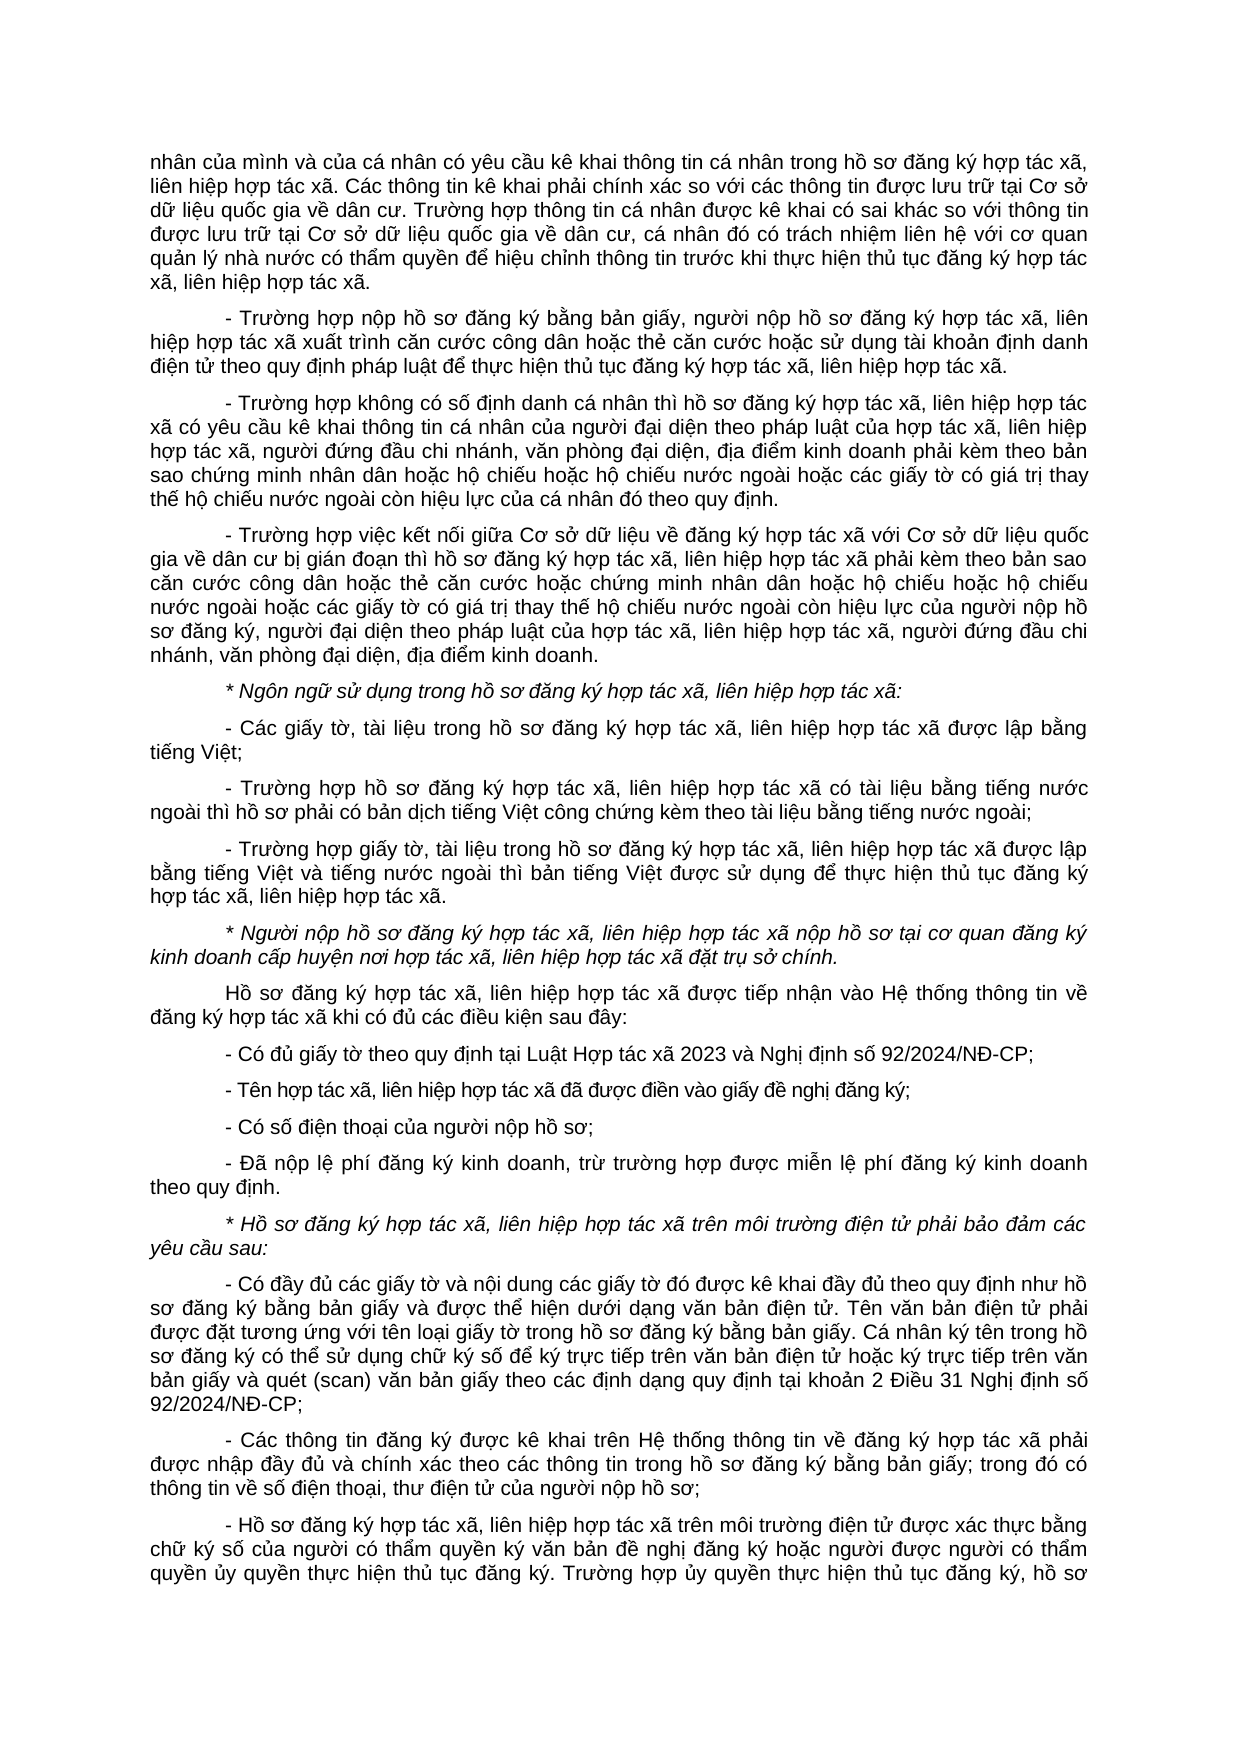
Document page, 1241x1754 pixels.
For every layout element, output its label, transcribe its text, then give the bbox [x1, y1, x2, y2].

text - Trường hợp không có số định danh cá nhân thì hồ sơ đăng ký hợp tác xã, liên hiệp hợp tác xã có yêu cầu kê khai thông tin cá nhân của người đại diện theo pháp luật của hợp tác xã, liên hiệp hợp tác xã, người đứng đầu chi nhánh, văn phòng đại diện, địa điểm kinh doanh phải kèm theo bản sao chứng minh nhân dân hoặc hộ chiếu hoặc hộ chiếu nước ngoài hoặc các giấy tờ có giá trị thay thế hộ chiếu nước ngoài còn hiệu lực của cá nhân đó theo quy định. [150, 391, 1090, 510]
text * Ngôn ngữ sử dụng trong hồ sơ đăng ký hợp tác xã, liên hiệp hợp tác xã: [150, 679, 1090, 703]
text * Người nộp hồ sơ đăng ký hợp tác xã, liên hiệp hợp tác xã nộp hồ sơ tại cơ quan đăng ký kinh doanh cấp huyện nơi hợp tác xã, liên hiệp hợp tác xã đặt trụ sở chính. [150, 921, 1090, 969]
text * Hồ sơ đăng ký hợp tác xã, liên hiệp hợp tác xã trên môi trường điện tử phải bảo đảm các yêu cầu sau: [150, 1211, 1090, 1259]
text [150, 150, 1090, 294]
text - Trường hợp giấy tờ, tài liệu trong hồ sơ đăng ký hợp tác xã, liên hiệp hợp tác xã được lập bằng tiếng Việt và tiếng nước ngoài thì bản tiếng Việt được sử dụng để thực hiện thủ tục đăng ký hợp tác xã, liên hiệp hợp tác xã. [150, 836, 1090, 908]
text - Tên hợp tác xã, liên hiệp hợp tác xã đã được điền vào giấy đề nghị đăng ký; [150, 1078, 1090, 1102]
text - Có đầy đủ các giấy tờ và nội dung các giấy tờ đó được kê khai đầy đủ theo quy định như hồ sơ đăng ký bằng bản giấy và được thể hiện dưới dạng văn bản điện tử. Tên văn bản điện tử phải được đặt tương ứng với tên loại giấy tờ trong hồ sơ đăng ký bằng bản giấy. Cá nhân ký tên trong hồ sơ đăng ký có thể sử dụng chữ ký số để ký trực tiếp trên văn bản điện tử hoặc ký trực tiếp trên văn bản giấy và quét (scan) văn bản giấy theo các định dạng quy định tại khoản 2 Điều 31 Nghị định số 92/2024/NĐ-CP; [150, 1272, 1090, 1416]
text - Có số điện thoại của người nộp hồ sơ; [150, 1114, 1090, 1138]
text - Trường hợp nộp hồ sơ đăng ký bằng bản giấy, người nộp hồ sơ đăng ký hợp tác xã, liên hiệp hợp tác xã xuất trình căn cước công dân hoặc thẻ căn cước hoặc sử dụng tài khoản định danh điện tử theo quy định pháp luật để thực hiện thủ tục đăng ký hợp tác xã, liên hiệp hợp tác xã. [150, 306, 1090, 378]
text - Các thông tin đăng ký được kê khai trên Hệ thống thông tin về đăng ký hợp tác xã phải được nhập đầy đủ và chính xác theo các thông tin trong hồ sơ đăng ký bằng bản giấy; trong đó có thông tin về số điện thoại, thư điện tử của người nộp hồ sơ; [150, 1428, 1090, 1500]
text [150, 1512, 1090, 1584]
text - Có đủ giấy tờ theo quy định tại Luật Hợp tác xã 2023 và Nghị định số 92/2024/NĐ-CP; [150, 1042, 1090, 1066]
text - Đã nộp lệ phí đăng ký kinh doanh, trừ trường hợp được miễn lệ phí đăng ký kinh doanh theo quy định. [150, 1151, 1090, 1199]
text - Trường hợp hồ sơ đăng ký hợp tác xã, liên hiệp hợp tác xã có tài liệu bằng tiếng nước ngoài thì hồ sơ phải có bản dịch tiếng Việt công chứng kèm theo tài liệu bằng tiếng nước ngoài; [150, 776, 1090, 824]
text - Trường hợp việc kết nối giữa Cơ sở dữ liệu về đăng ký hợp tác xã với Cơ sở dữ liệu quốc gia về dân cư bị gián đoạn thì hồ sơ đăng ký hợp tác xã, liên hiệp hợp tác xã phải kèm theo bản sao căn cước công dân hoặc thẻ căn cước hoặc chứng minh nhân dân hoặc hộ chiếu hoặc hộ chiếu nước ngoài hoặc các giấy tờ có giá trị thay thế hộ chiếu nước ngoài còn hiệu lực của người nộp hồ sơ đăng ký, người đại diện theo pháp luật của hợp tác xã, liên hiệp hợp tác xã, người đứng đầu chi nhánh, văn phòng đại diện, địa điểm kinh doanh. [150, 523, 1090, 667]
text - Các giấy tờ, tài liệu trong hồ sơ đăng ký hợp tác xã, liên hiệp hợp tác xã được lập bằng tiếng Việt; [150, 716, 1090, 763]
text Hồ sơ đăng ký hợp tác xã, liên hiệp hợp tác xã được tiếp nhận vào Hệ thống thông tin về đăng ký hợp tác xã khi có đủ các điều kiện sau đây: [150, 981, 1090, 1029]
